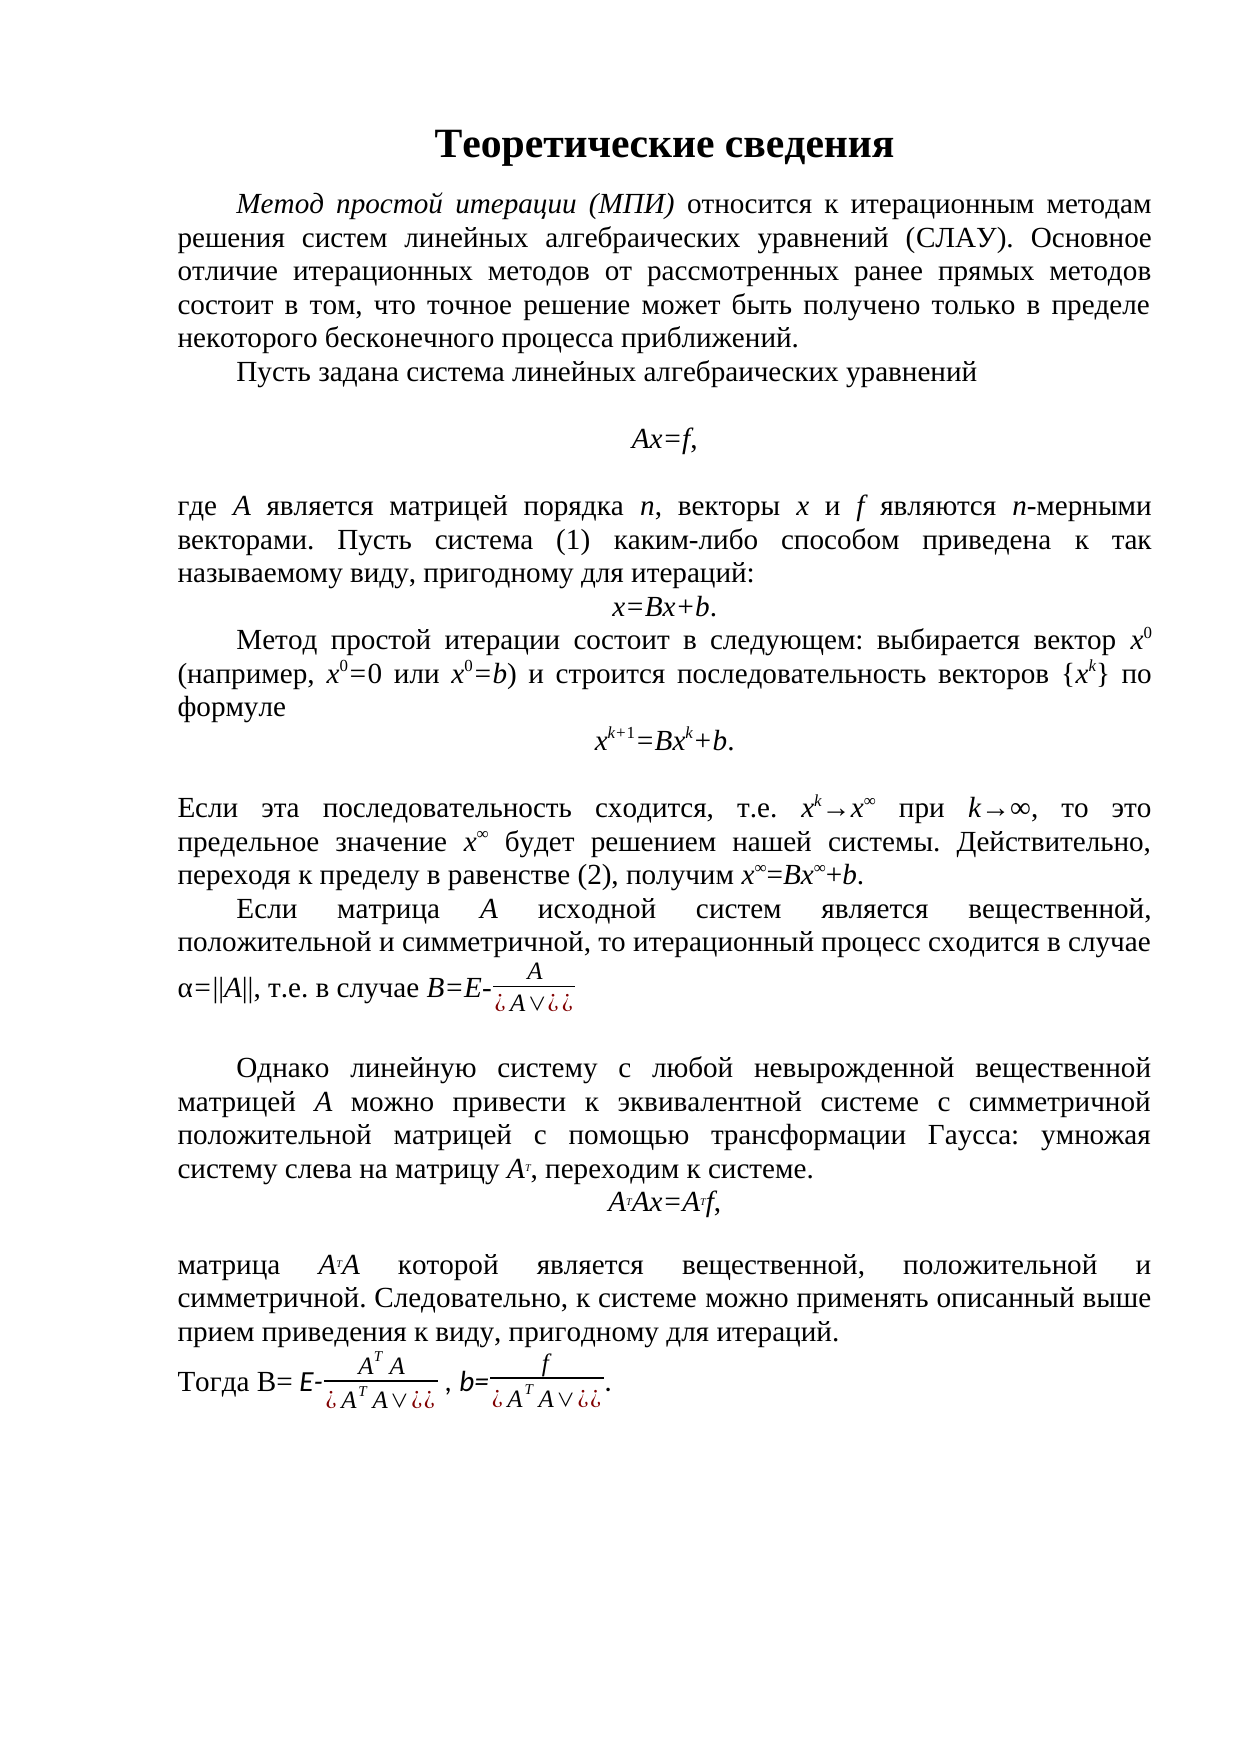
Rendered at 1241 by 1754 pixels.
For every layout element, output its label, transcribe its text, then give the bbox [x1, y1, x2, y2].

text Однако линейную систему с любой невырожденной вещественной матрицей A можно привести к эквивалентной системе с симметричной положительной матрицей с помощью трансформации Гаусса: умножая систему слева на матрицу AT, переходим к системе. [177, 1050, 1152, 1184]
text Пусть задана система линейных алгебраических уравнений [177, 354, 1152, 388]
text Метод простой итерации (МПИ) относится к итерационным методам решения систем линейных алгебраических уравнений (СЛАУ). Основное отличие итерационных методов от рассмотренных ранее прямых методов состоит в том, что точное решение может быть получено только в пределе некоторого бесконечного процесса приближений. [177, 186, 1152, 354]
text x=Bx+b. [177, 589, 1152, 622]
text Теоретические сведения [177, 118, 1152, 166]
text матрица ATA которой является вещественной, положительной и симметричной. Следовательно, к системе можно применять описанный выше прием приведения к виду, пригодному для итераций. [177, 1247, 1152, 1347]
text Метод простой итерации состоит в следующем: выбирается вектор x0 (например, x0=0 или x0=b) и строится последовательность векторов {xk} по формуле [177, 622, 1152, 723]
text ATAx=ATf, [177, 1184, 1152, 1218]
text Если эта последовательность сходится, т.е. xk→x∞ при k→∞, то это предельное значение x∞ будет решением нашей системы. Действительно, переходя к пределу в равенстве (2), получим x∞=Bx∞+b. [177, 790, 1152, 891]
text xk+1=Bxk+b. [177, 723, 1152, 757]
text Тогда B= E- , b=. [177, 1347, 1152, 1413]
text где A является матрицей порядка n, векторы x и f являются n-мерными векторами. Пусть система (1) каким-либо способом приведена к так называемому виду, пригодному для итераций: [177, 488, 1152, 589]
text Если матрица A исходной систем является вещественной, положительной и симметричной, то итерационный процесс сходится в случае α=||A||, т.е. в случае B=E- [177, 891, 1152, 1017]
text Ax=f, [177, 421, 1152, 455]
